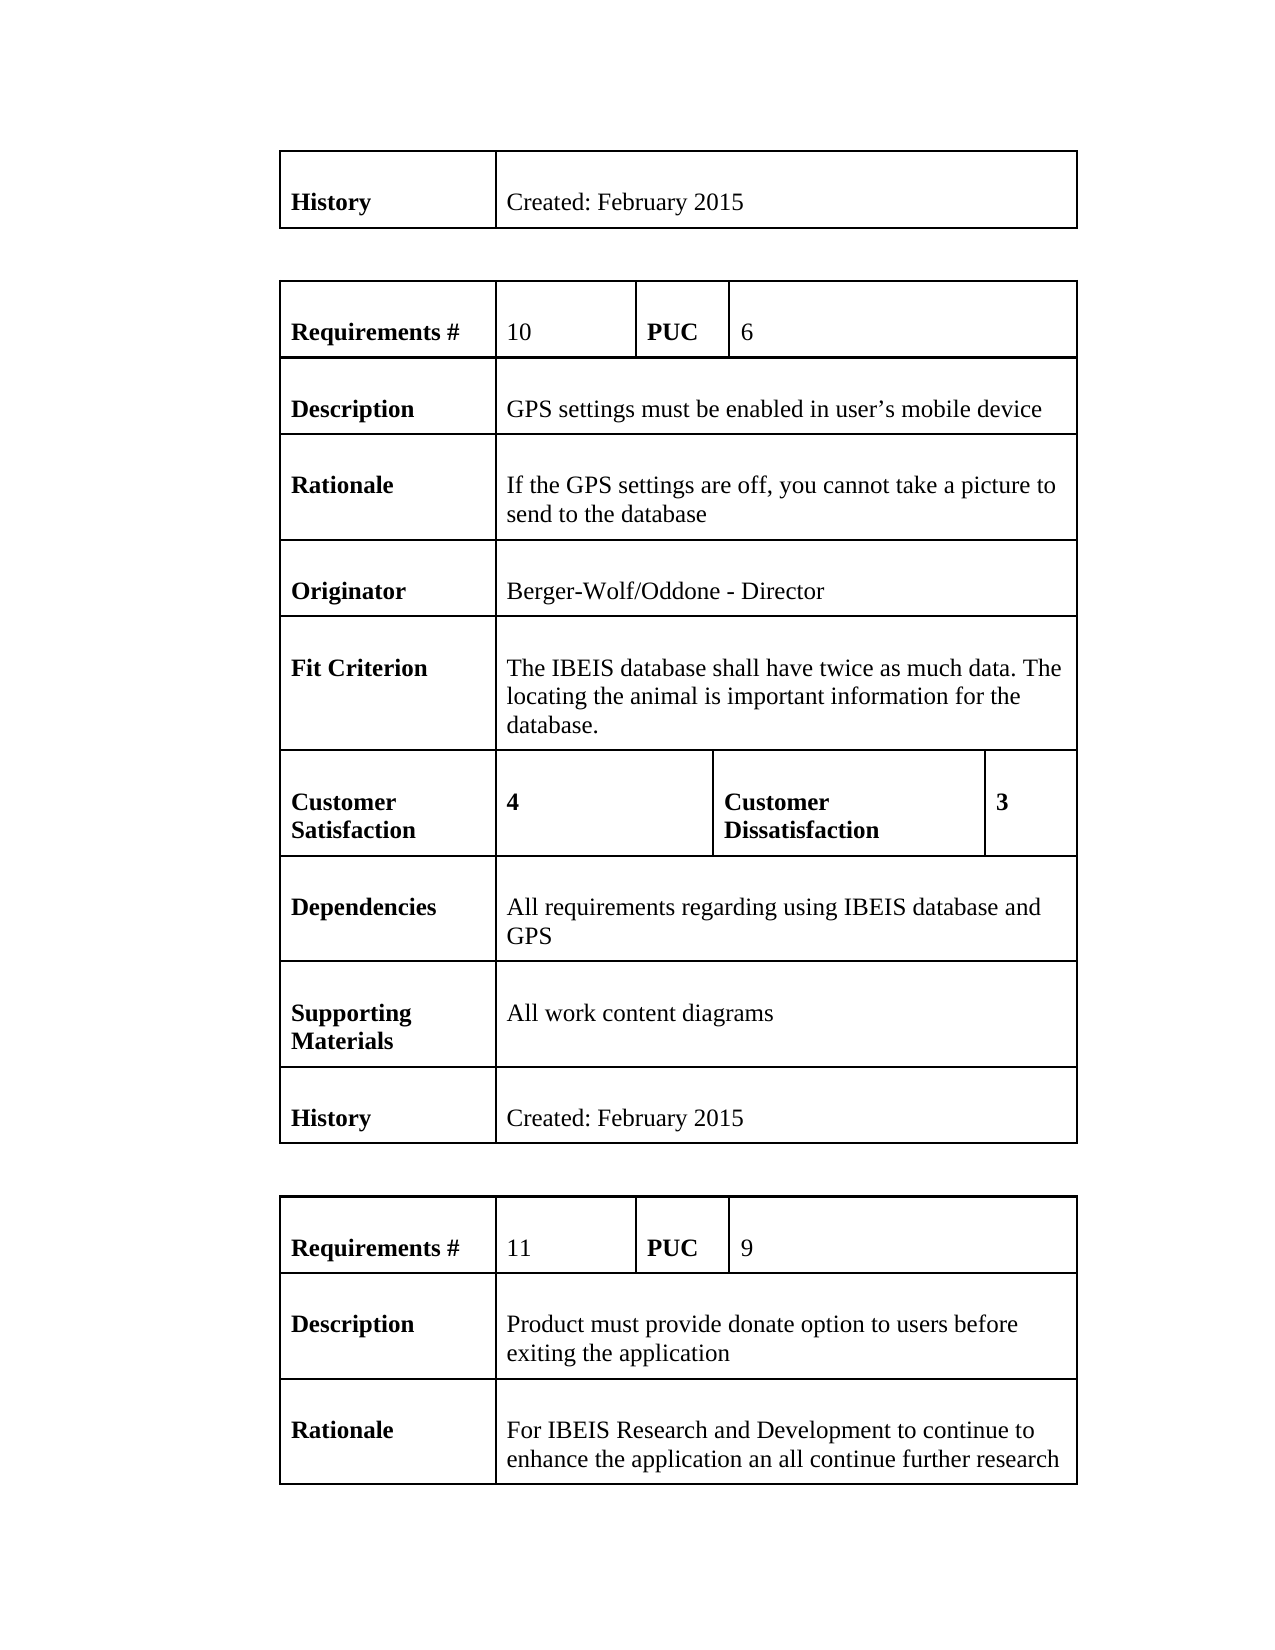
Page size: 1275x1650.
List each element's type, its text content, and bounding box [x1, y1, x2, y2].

table_cell Product must provide donate option to users before exiting the application [497, 1274, 1076, 1377]
table_header PUC [637, 282, 728, 356]
table_header Requirements # [281, 1198, 495, 1272]
table_cell Description [281, 359, 495, 433]
table_cell GPS settings must be enabled in user’s mobile device [497, 359, 1076, 433]
table_cell Originator [281, 541, 495, 615]
table_cell Rationale [281, 435, 495, 538]
table_cell Description [281, 1274, 495, 1377]
table_cell Fit Criterion [281, 617, 495, 749]
table_cell 3 [986, 751, 1076, 855]
table_header 11 [497, 1198, 635, 1272]
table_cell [497, 1380, 1076, 1483]
table_cell 4 [497, 751, 712, 855]
table_cell Customer Dissatisfaction [714, 751, 984, 855]
table_cell Supporting Materials [281, 962, 495, 1066]
table_cell Created: February 2015 [497, 1068, 1076, 1142]
table_header 10 [497, 282, 635, 356]
table_cell Customer Satisfaction [281, 751, 495, 855]
table_cell History [281, 152, 495, 227]
table_header PUC [637, 1198, 728, 1272]
table_cell All requirements regarding using IBEIS database and GPS [497, 857, 1076, 960]
table_cell Rationale [281, 1380, 495, 1483]
table_cell History [281, 1068, 495, 1142]
table_header 9 [730, 1198, 1076, 1272]
table_header Requirements # [281, 282, 495, 356]
table_cell If the GPS settings are off, you cannot take a picture to send to the database [497, 435, 1076, 538]
table_cell All work content diagrams [497, 962, 1076, 1066]
table_cell Berger-Wolf/Oddone - Director [497, 541, 1076, 615]
table_header 6 [730, 282, 1076, 356]
table_cell The IBEIS database shall have twice as much data. The locating the animal is important information for the database. [497, 617, 1076, 749]
table_cell Created: February 2015 [497, 152, 1076, 227]
table_cell Dependencies [281, 857, 495, 960]
